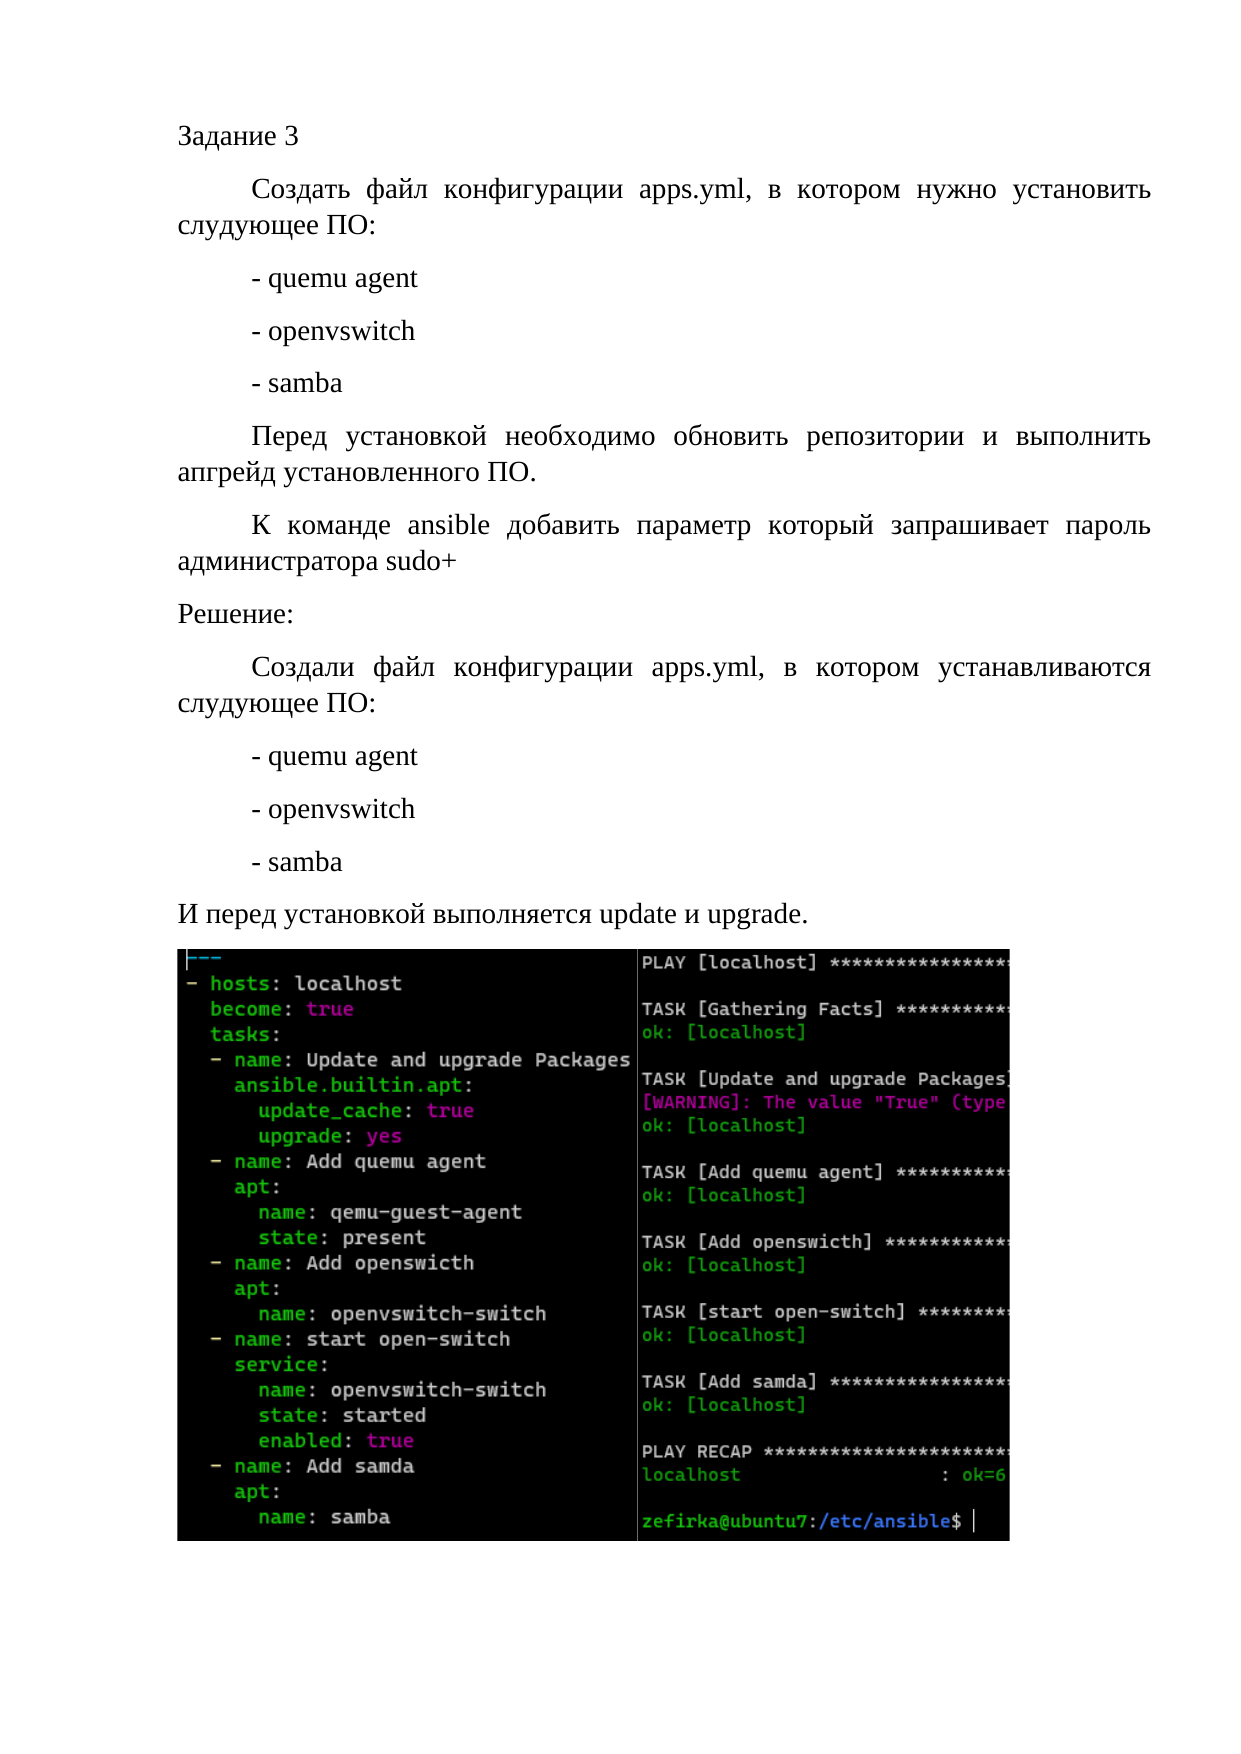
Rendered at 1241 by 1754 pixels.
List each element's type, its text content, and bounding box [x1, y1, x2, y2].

text Перед установкой необходимо обновить репозитории и выполнить апгрейд установленного ПО. [177, 418, 1152, 488]
text - quemu agent [177, 738, 1152, 772]
text Создали файл конфигурации apps.yml, в котором устанавливаются слудующее ПО: [177, 649, 1152, 719]
text - openvswitch [177, 791, 1152, 824]
text И перед установкой выполняется update и upgrade. [177, 896, 1152, 930]
text - quemu agent [177, 260, 1152, 293]
text - samba [177, 844, 1152, 877]
text - openvswitch [177, 313, 1152, 346]
text Решение: [177, 596, 1152, 630]
text - samba [177, 366, 1152, 399]
text К команде ansible добавить параметр который запрашивает пароль администратора sudo+ [177, 507, 1152, 577]
text Создать файл конфигурации apps.yml, в котором нужно установить слудующее ПО: [177, 171, 1152, 241]
text Задание 3 [177, 118, 1152, 152]
